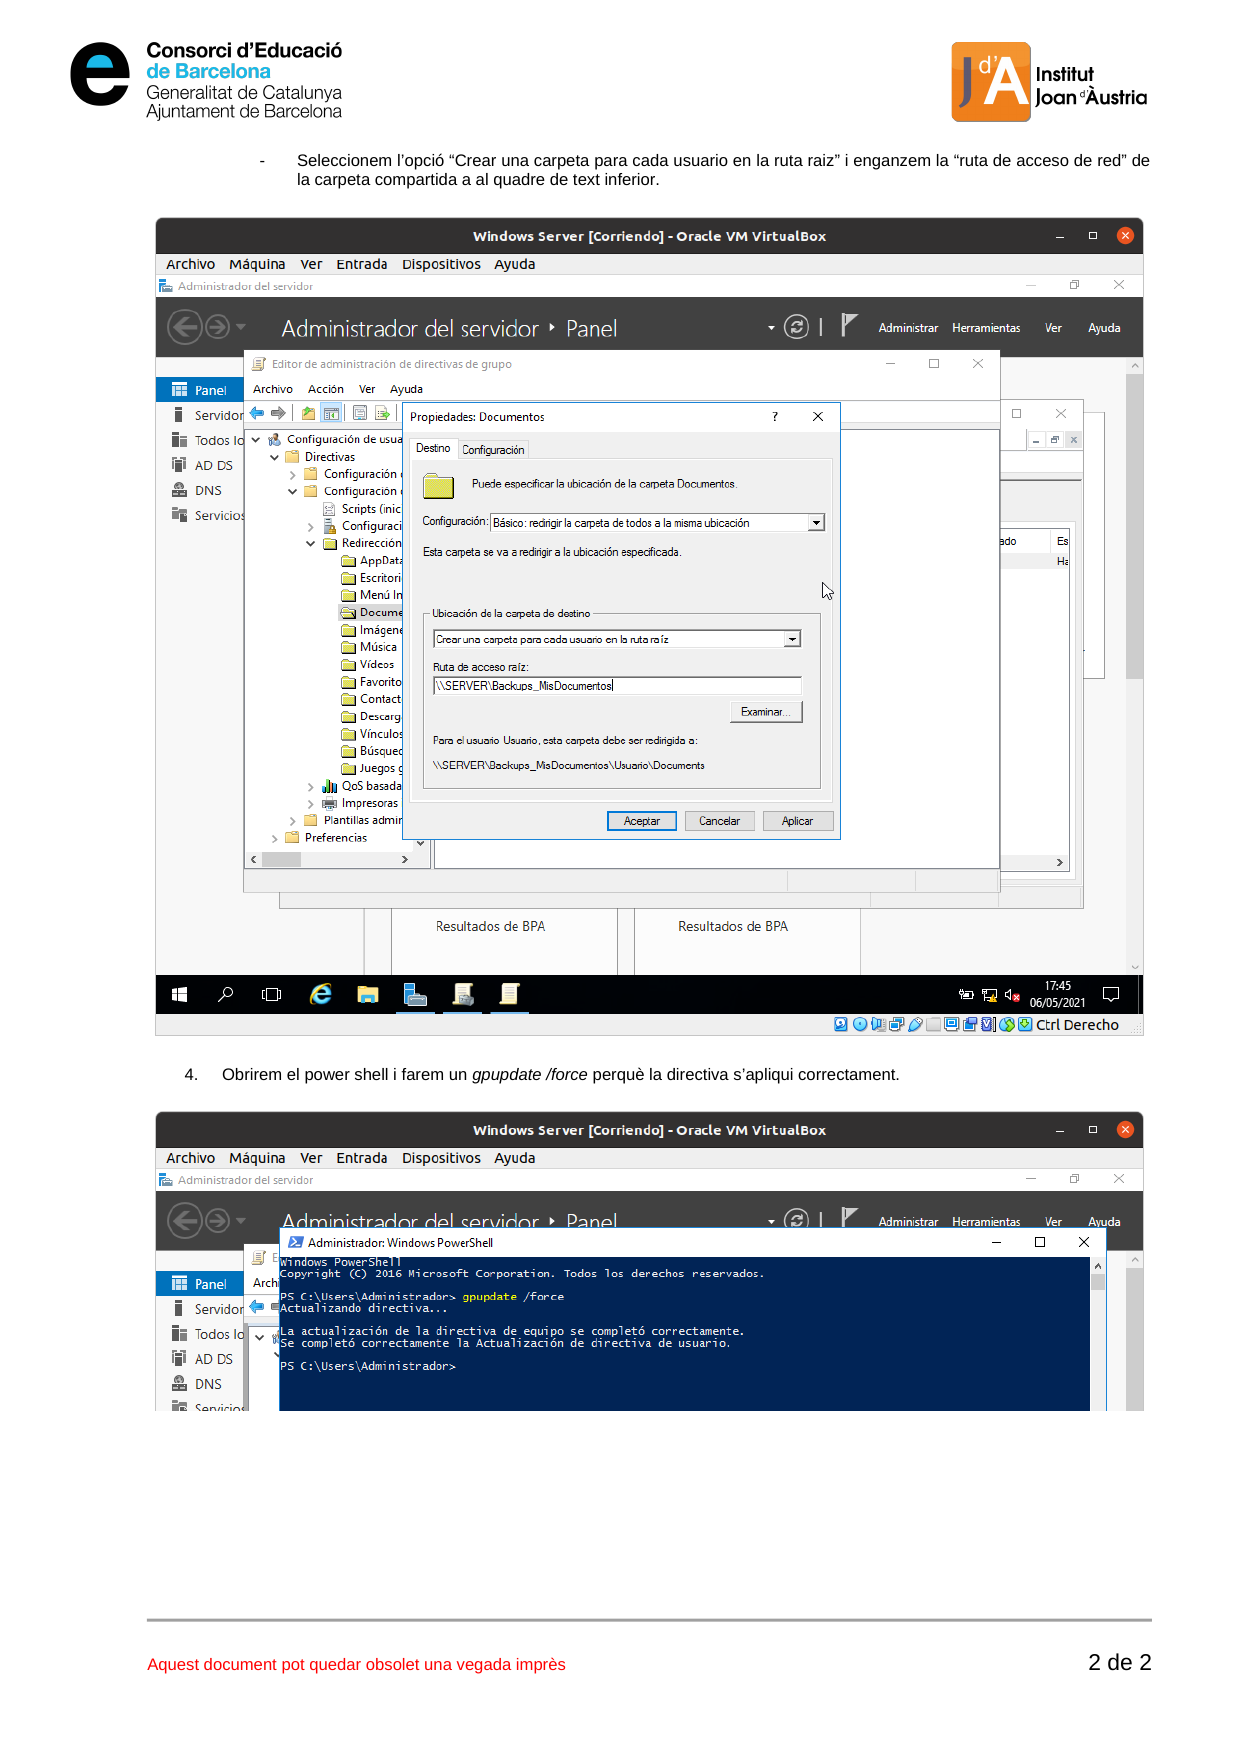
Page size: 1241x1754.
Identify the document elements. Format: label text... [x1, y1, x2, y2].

picture [951, 42, 1147, 122]
list Obrirem el power shell i farem un gpupdate /force perquè la directiva s’apliqui correctament. [184, 1064, 1152, 1083]
picture [146, 1104, 1152, 1411]
picture [70, 42, 342, 121]
picture [146, 210, 1152, 1044]
list Seleccionem l’opció “Crear una carpeta para cada usuario en la ruta raiz” i enganzem la “ruta de acceso de red” de la carpeta compartida a al quadre de text inferior. [259, 151, 1152, 189]
